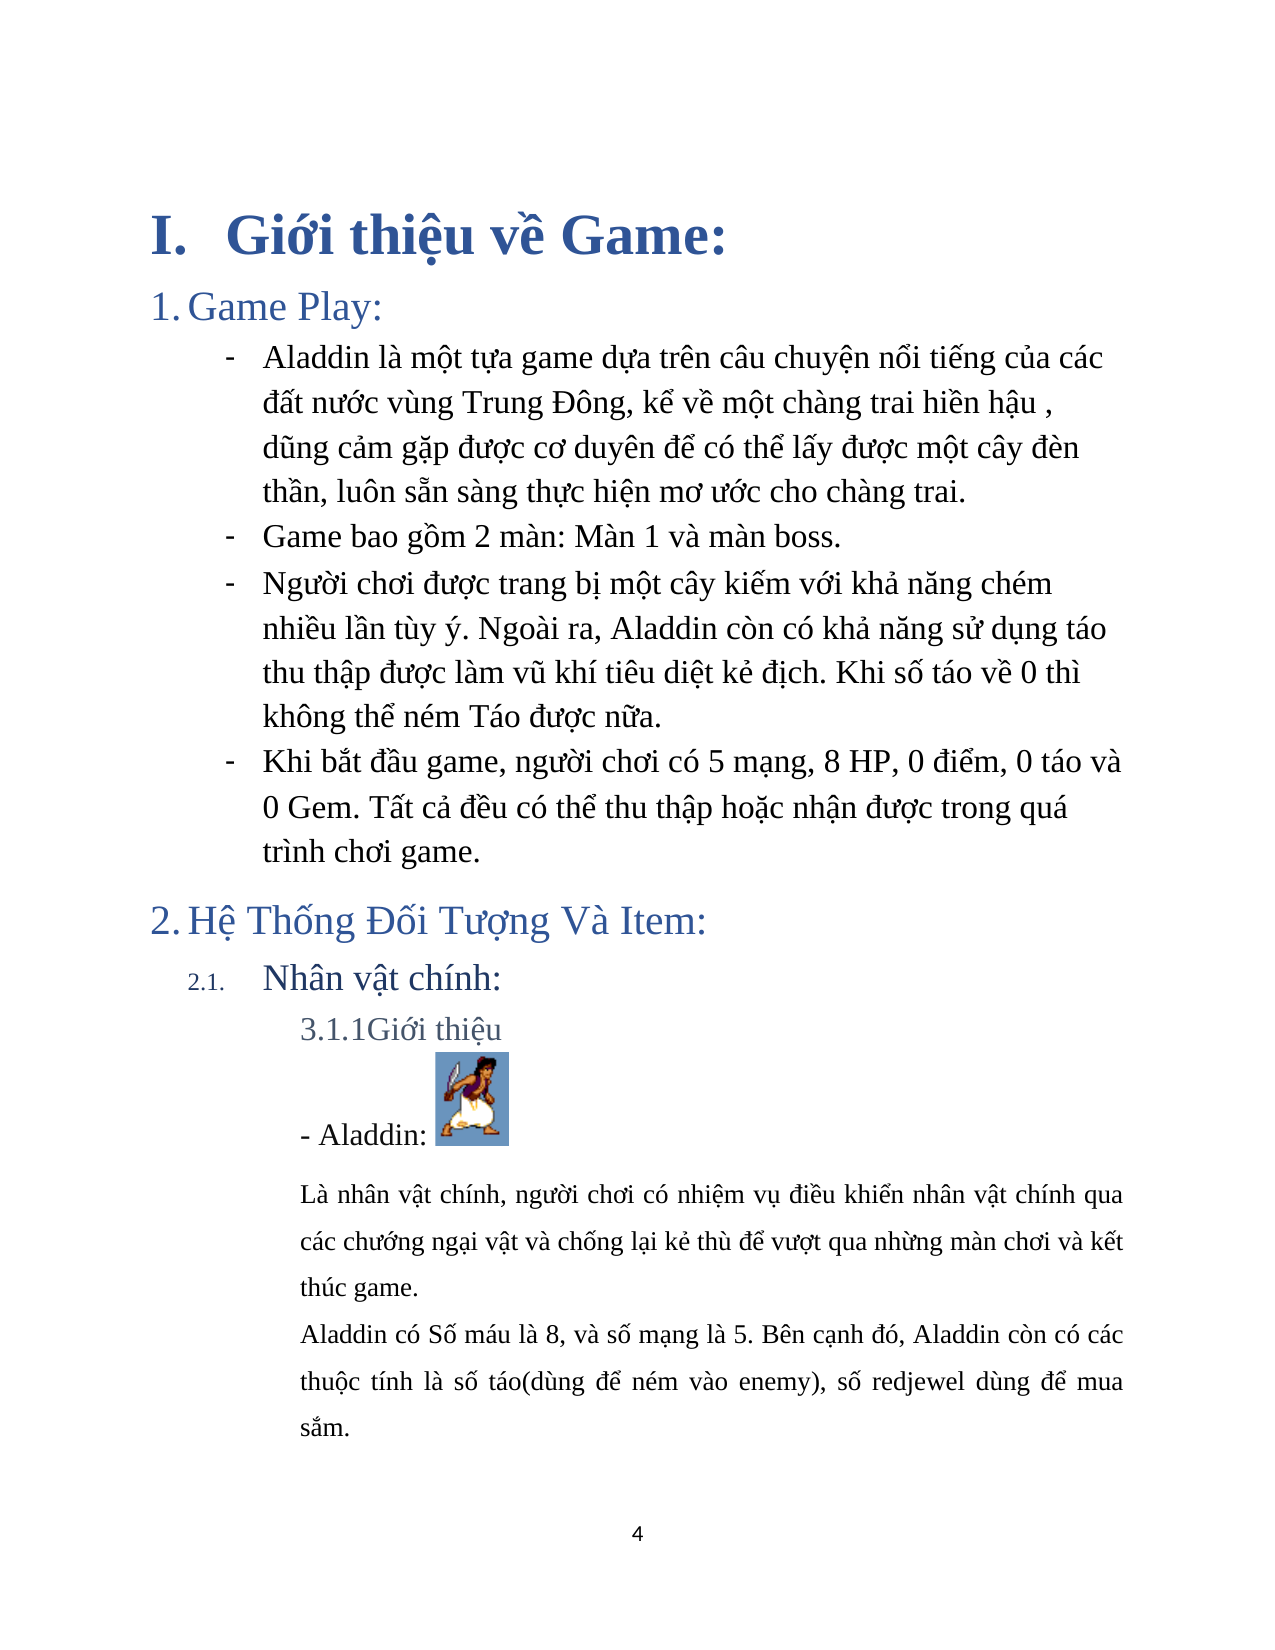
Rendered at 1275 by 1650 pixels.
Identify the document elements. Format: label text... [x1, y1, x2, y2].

subtitle Giới thiệu về Game: [187, 200, 1125, 267]
subtitle Nhân vật chính: [187, 955, 1125, 998]
text Là nhân vật chính, người chơi có nhiệm vụ điều khiển nhân vật chính qua các chướng ngại vật và chống lại kẻ thù để vượt qua nhừng màn chơi và kết thúc game. [300, 1178, 1125, 1302]
list Aladdin là một tựa game dựa trên câu chuyện nổi tiếng của các đất nước vùng Trung Đông, kể về một chàng trai hiền hậu , dũng cảm gặp được cơ duyên để có thể lấy được một cây đèn thần, luôn sẵn sàng thực hiện mơ ước cho chàng trai. [225, 336, 1125, 509]
subtitle Game Play: [150, 281, 1125, 329]
text Aladdin có Số máu là 8, và số mạng là 5. Bên cạnh đó, Aladdin còn có các thuộc tính là số táo(dùng để ném vào enemy), số redjewel dùng để mua sắm. [300, 1318, 1125, 1442]
picture [435, 1052, 509, 1146]
text - Aladdin: [225, 1053, 1125, 1152]
list Khi bắt đầu game, người chơi có 5 mạng, 8 HP, 0 điểm, 0 táo và 0 Gem. Tất cả đều có thể thu thập hoặc nhận được trong quá trình chơi game. [225, 740, 1125, 869]
list Người chơi được trang bị một cây kiếm với khả năng chém nhiều lần tùy ý. Ngoài ra, Aladdin còn có khả năng sử dụng táo thu thập được làm vũ khí tiêu diệt kẻ địch. Khi số táo về 0 thì không thể ném Táo được nữa. [225, 562, 1125, 735]
list Game bao gồm 2 màn: Màn 1 và màn boss. [225, 515, 1125, 556]
subtitle Hệ Thống Đối Tượng Và Item: [150, 896, 1125, 944]
subtitle 3.1.1Giới thiệu [225, 1009, 1125, 1047]
